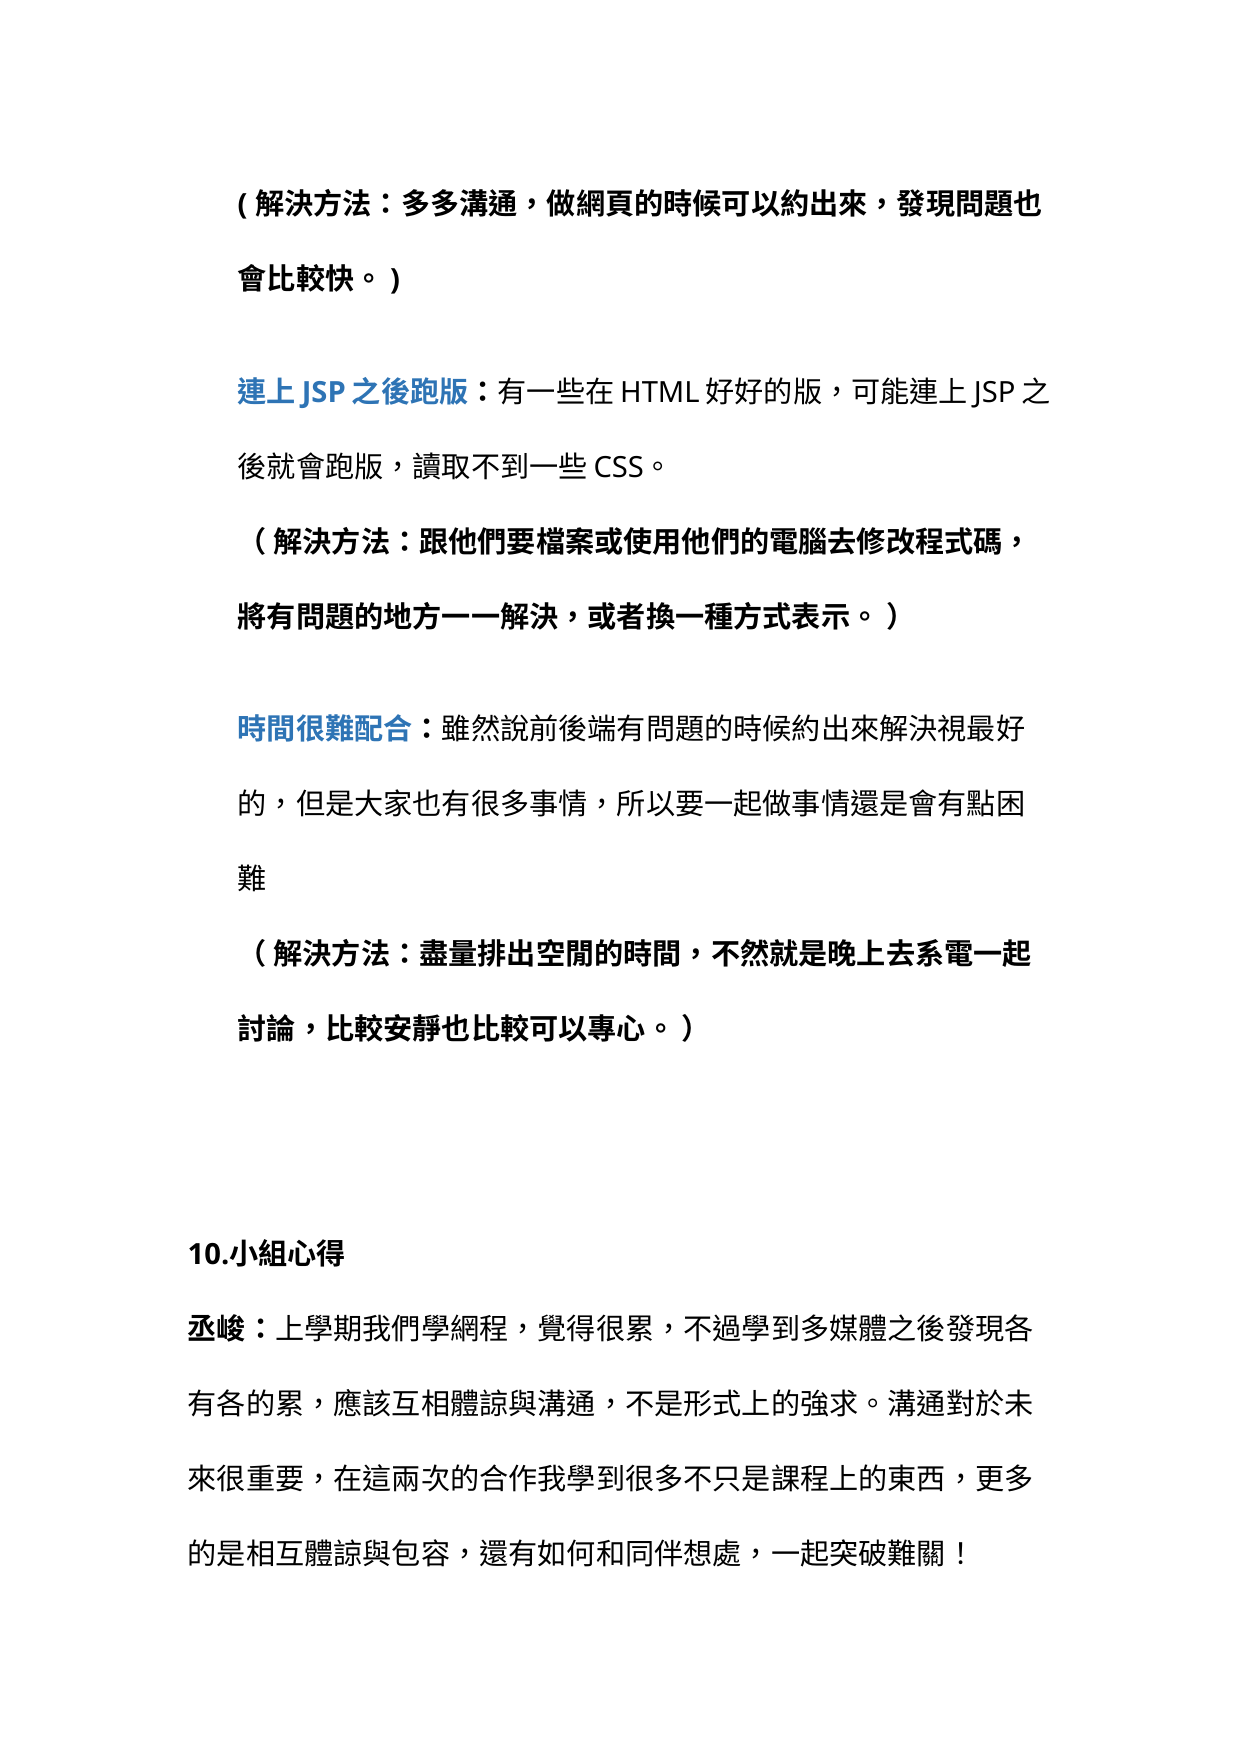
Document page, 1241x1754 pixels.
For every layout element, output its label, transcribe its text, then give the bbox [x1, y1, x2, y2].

text 10.小組心得 [187, 1214, 1053, 1289]
text （ 解決方法：跟他們要檔案或使用他們的電腦去修改程式碼，將有問題的地方一一解決，或者換一種方式表示。 ） [237, 502, 1053, 652]
text ( 解決方法：多多溝通，做網頁的時候可以約出來，發現問題也會比較快。 ) [237, 164, 1053, 314]
text 連上JSP之後跑版：有一些在HTML好好的版，可能連上JSP之後就會跑版，讀取不到一些CSS。 [237, 352, 1053, 502]
text 時間很難配合：雖然說前後端有問題的時候約出來解決視最好的，但是大家也有很多事情，所以要一起做事情還是會有點困難 [237, 689, 1053, 914]
text （ 解決方法：盡量排出空閒的時間，不然就是晚上去系電一起討論，比較安靜也比較可以專心。 ） [237, 914, 1053, 1064]
text 丞峻：上學期我們學網程，覺得很累，不過學到多媒體之後發現各有各的累，應該互相體諒與溝通，不是形式上的強求。溝通對於未來很重要，在這兩次的合作我學到很多不只是課程上的東西，更多的是相互體諒與包容，還有如何和同伴想處，一起突破難關！ [187, 1289, 1053, 1589]
